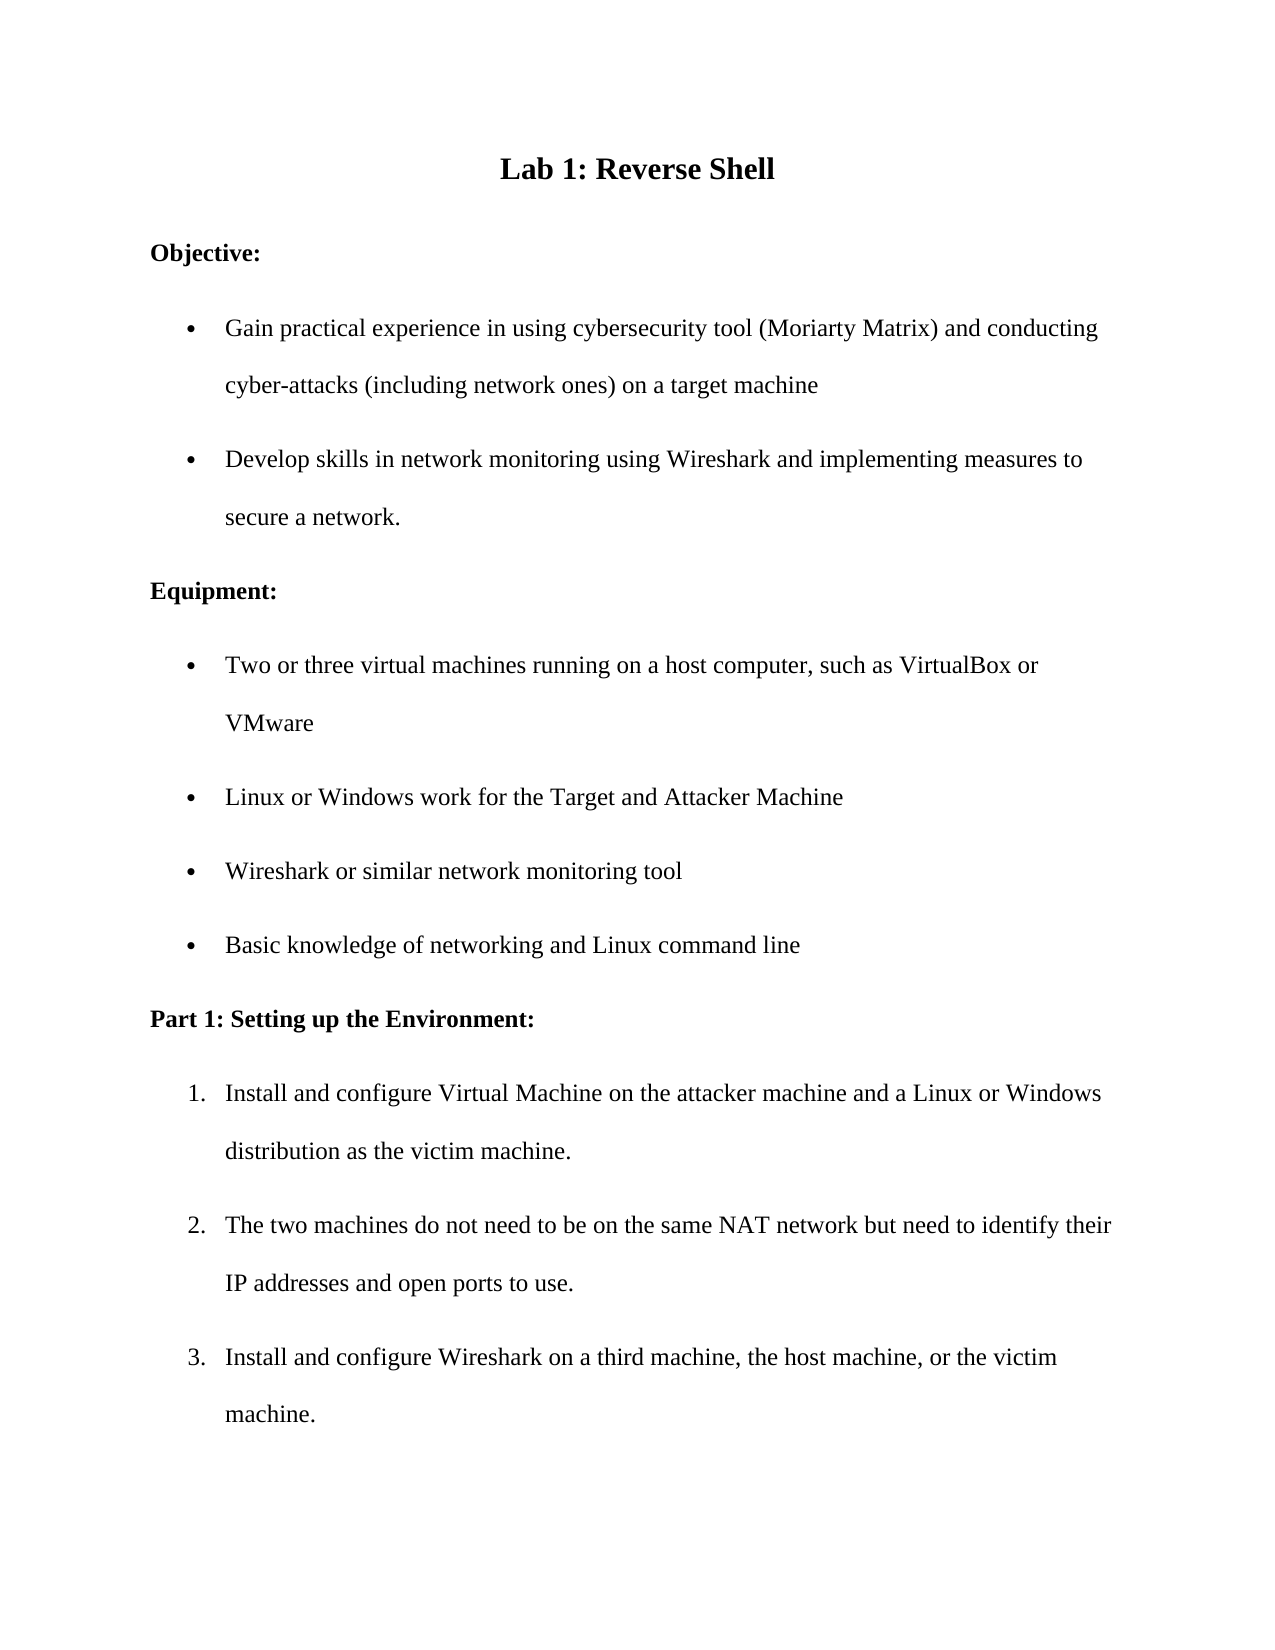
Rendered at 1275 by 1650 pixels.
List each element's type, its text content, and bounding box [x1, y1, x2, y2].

text Part 1: Setting up the Environment: [150, 1004, 1125, 1033]
list Install and configure Virtual Machine on the attacker machine and a Linux or Windows distribution as the victim machine. [187, 1078, 1125, 1165]
list Two or three virtual machines running on a host computer, such as VirtualBox or VMware [187, 650, 1125, 736]
text Equipment: [150, 576, 1125, 605]
list Gain practical experience in using cybersecurity tool (Moriarty Matrix) and conducting cyber-attacks (including network ones) on a target machine [187, 313, 1125, 399]
list Wireshark or similar network monitoring tool [187, 856, 1125, 885]
list Basic knowledge of networking and Linux command line [187, 930, 1125, 959]
list The two machines do not need to be on the same NAT network but need to identify their IP addresses and open ports to use. [187, 1210, 1125, 1296]
text Objective: [150, 238, 1125, 267]
list Develop skills in network monitoring using Wireshark and implementing measures to secure a network. [187, 444, 1125, 531]
list Linux or Windows work for the Target and Attacker Machine [187, 782, 1125, 811]
text Lab 1: Reverse Shell [150, 150, 1125, 186]
list Install and configure Wireshark on a third machine, the host machine, or the victim machine. [187, 1342, 1125, 1428]
